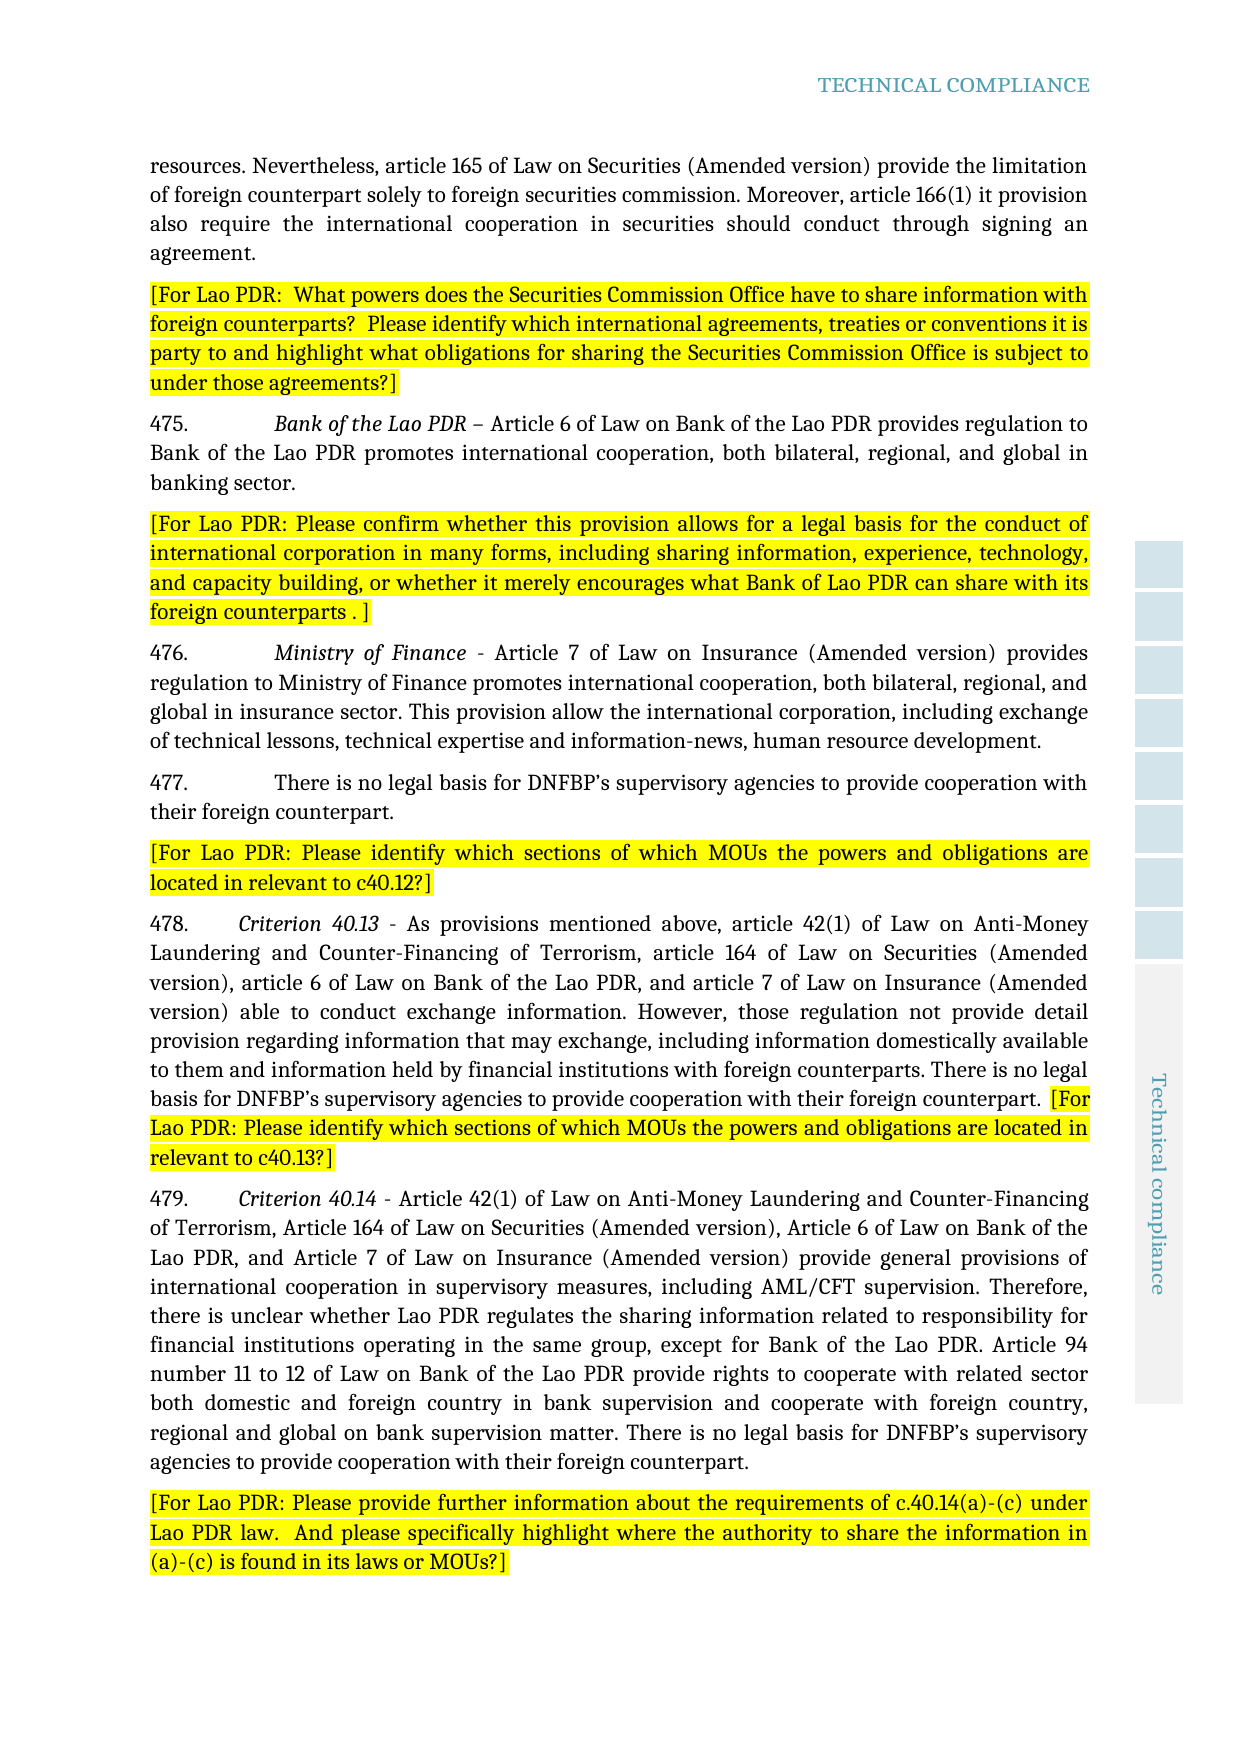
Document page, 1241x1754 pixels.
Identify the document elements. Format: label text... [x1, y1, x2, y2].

list Bank of the Lao PDR – Article 6 of Law on Bank of the Lao PDR provides regulation to Bank of the Lao PDR promotes international cooperation, both bilateral, regional, and global in banking sector. [150, 408, 1090, 496]
list Ministry of Finance - Article 7 of Law on Insurance (Amended version) provides regulation to Ministry of Finance promotes international cooperation, both bilateral, regional, and global in insurance sector. This provision allow the international corporation, including exchange of technical lessons, technical expertise and information-news, human resource development. [150, 637, 1090, 754]
list [For Lao PDR: Please confirm whether this provision allows for a legal basis for the conduct of international corporation in many forms, including sharing information, experience, technology, and capacity building, or whether it merely encourages what Bank of Lao PDR can share with its foreign counterparts . ] [150, 596, 1090, 625]
list [For Lao PDR: What powers does the Securities Commission Office have to share information with foreign counterparts? Please identify which international agreements, treaties or conventions it is party to and highlight what obligations for sharing the Securities Commission Office is subject to under those agreements?] [150, 367, 1090, 396]
list [For Lao PDR: Please provide further information about the requirements of c.40.14(a)-(c) under Lao PDR law. And please specifically highlight where the authority to share the information in (a)-(c) is found in its laws or MOUs?] [150, 1546, 1090, 1575]
list Criterion 40.14 - Article 42(1) of Law on Anti-Money Laundering and Counter-Financing of Terrorism, Article 164 of Law on Securities (Amended version), Article 6 of Law on Bank of the Lao PDR, and Article 7 of Law on Insurance (Amended version) provide general provisions of international cooperation in supervisory measures, including AML/CFT supervision. Therefore, there is unclear whether Lao PDR regulates the sharing information related to responsibility for financial institutions operating in the same group, except for Bank of the Lao PDR. Article 94 number 11 to 12 of Law on Bank of the Lao PDR provide rights to cooperate with related sector both domestic and foreign country in bank supervision and cooperate with foreign country, regional and global on bank supervision matter. There is no legal basis for DNFBP’s supervisory agencies to provide cooperation with their foreign counterpart. [150, 1183, 1090, 1475]
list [150, 150, 1090, 267]
list There is no legal basis for DNFBP’s supervisory agencies to provide cooperation with their foreign counterpart. [150, 767, 1090, 825]
list [For Lao PDR: Please identify which sections of which MOUs the powers and obligations are located in relevant to c40.12?] [150, 867, 1090, 896]
list Criterion 40.13 - As provisions mentioned above, article 42(1) of Law on Anti-Money Laundering and Counter-Financing of Terrorism, article 164 of Law on Securities (Amended version), article 6 of Law on Bank of the Lao PDR, and article 7 of Law on Insurance (Amended version) able to conduct exchange information. However, those regulation not provide detail provision regarding information that may exchange, including information domestically available to them and information held by financial institutions with foreign counterparts. There is no legal basis for DNFBP’s supervisory agencies to provide cooperation with their foreign counterpart. [For Lao PDR: Please identify which sections of which MOUs the powers and obligations are located in relevant to c40.13?] [150, 908, 1090, 1115]
